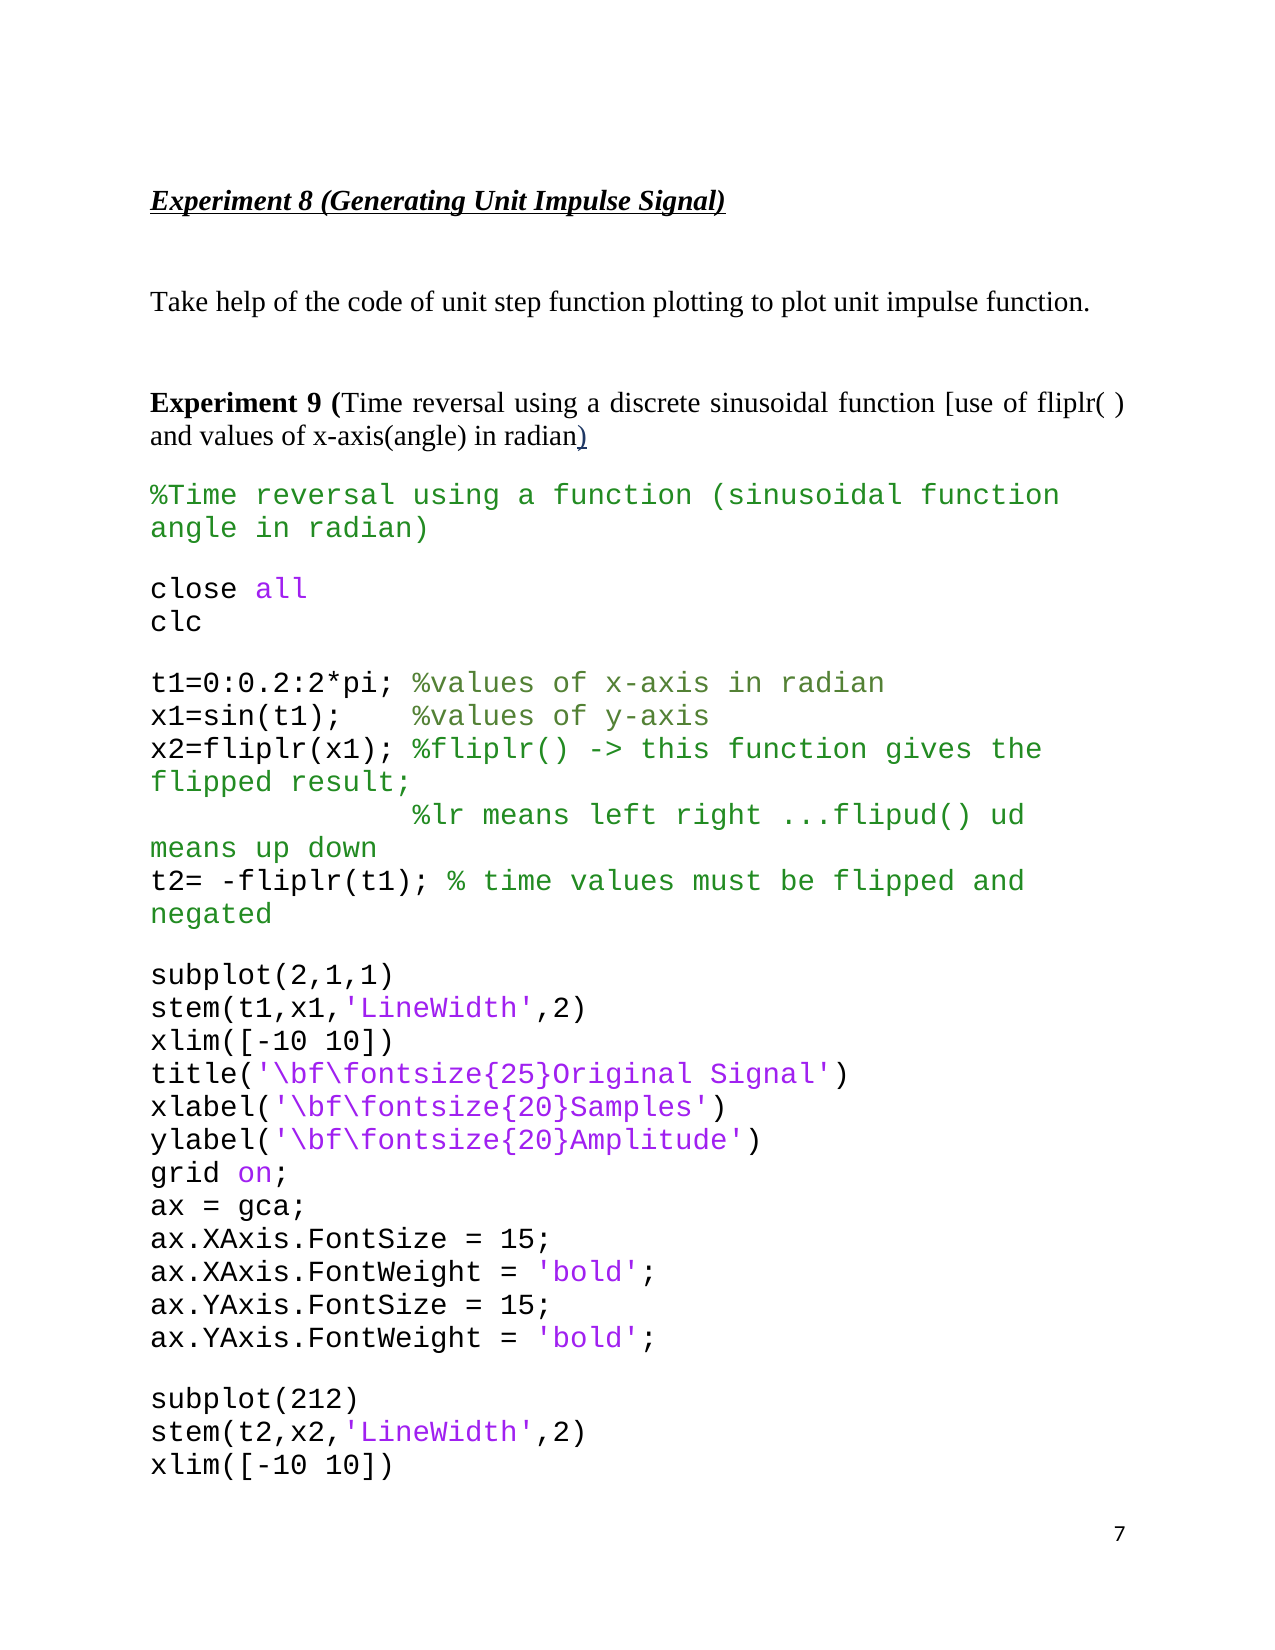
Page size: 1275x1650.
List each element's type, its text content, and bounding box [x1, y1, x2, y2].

text t1=0:0.2:2*pi; %values of x-axis in radian [150, 668, 1125, 701]
text subplot(212) [150, 1384, 1125, 1417]
text xlabel('\bf\fontsize{20}Samples') [150, 1092, 1125, 1125]
text close all [150, 574, 1125, 607]
text ax.XAxis.FontWeight = 'bold'; [150, 1257, 1125, 1290]
text title('\bf\fontsize{25}Original Signal') [150, 1059, 1125, 1092]
text Experiment 9 (Time reversal using a discrete sinusoidal function [use of fliplr( ) and values of x-axis(angle) in radian) [150, 385, 1125, 452]
text grid on; [150, 1158, 1125, 1191]
text subplot(2,1,1) [150, 960, 1125, 993]
text x1=sin(t1); %values of y-axis [150, 701, 1125, 734]
text ax.XAxis.FontSize = 15; [150, 1224, 1125, 1257]
text stem(t1,x1,'LineWidth',2) [150, 993, 1125, 1026]
text Take help of the code of unit step function plotting to plot unit impulse function. [150, 284, 1125, 318]
text x2=fliplr(x1); %fliplr() -> this function gives the flipped result; [150, 734, 1125, 800]
text clc [150, 607, 1125, 640]
text %lr means left right ...flipud() ud means up down [150, 800, 1125, 866]
text ylabel('\bf\fontsize{20}Amplitude') [150, 1125, 1125, 1158]
text %Time reversal using a function (sinusoidal function angle in radian) [150, 480, 1125, 546]
text ax = gca; [150, 1191, 1125, 1224]
text stem(t2,x2,'LineWidth',2) [150, 1417, 1125, 1451]
text ax.YAxis.FontSize = 15; [150, 1290, 1125, 1323]
text ax.YAxis.FontWeight = 'bold'; [150, 1323, 1125, 1356]
text xlim([-10 10]) [150, 1451, 1125, 1483]
text Experiment 8 (Generating Unit Impulse Signal) [150, 183, 1125, 217]
text t2= -fliplr(t1); % time values must be flipped and negated [150, 866, 1125, 932]
text xlim([-10 10]) [150, 1026, 1125, 1059]
